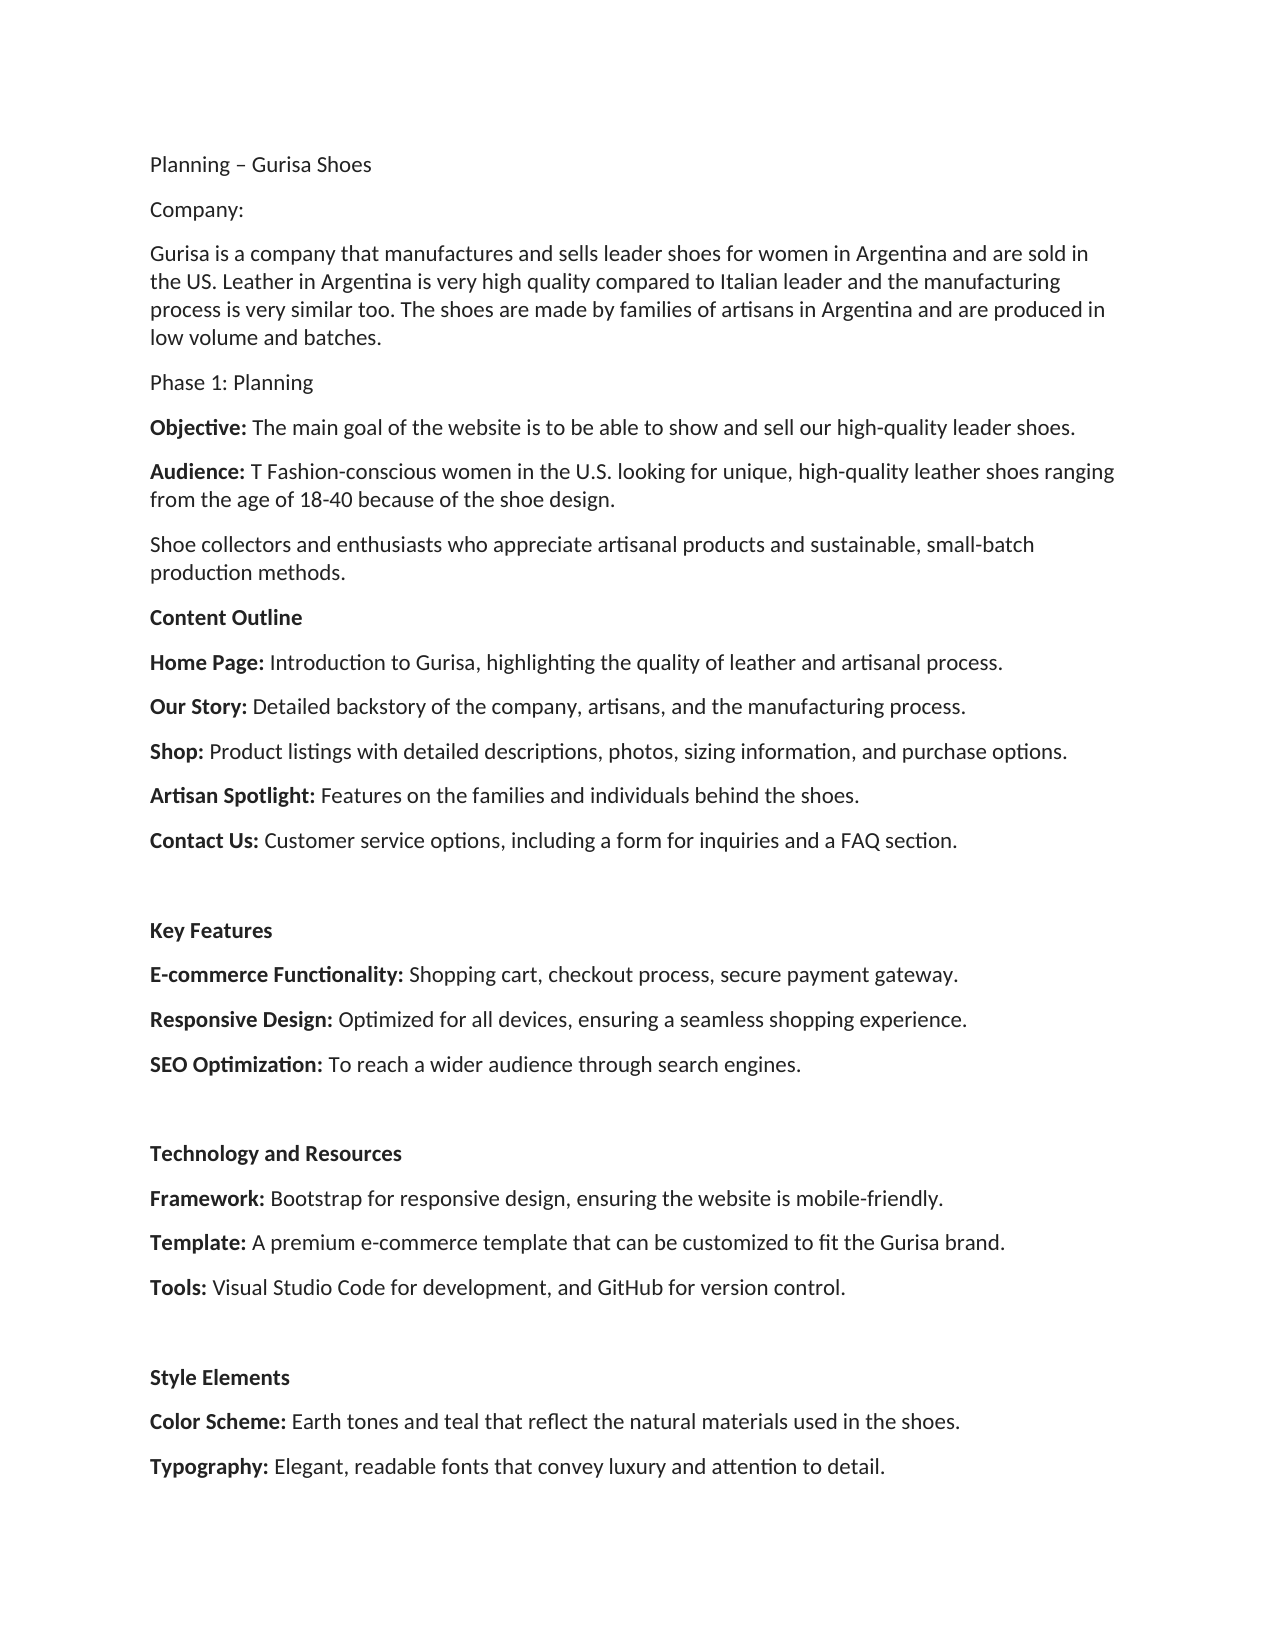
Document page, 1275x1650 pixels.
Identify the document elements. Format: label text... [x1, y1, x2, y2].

text E-commerce Functionality: Shopping cart, checkout process, secure payment gateway. [150, 960, 1125, 988]
text Framework: Bootstrap for responsive design, ensuring the website is mobile-friendly. [150, 1184, 1125, 1212]
text Responsive Design: Optimized for all devices, ensuring a seamless shopping experience. [150, 1005, 1125, 1033]
text Objective: The main goal of the website is to be able to show and sell our high-quality leader shoes. [150, 413, 1125, 441]
text Template: A premium e-commerce template that can be customized to fit the Gurisa brand. [150, 1228, 1125, 1257]
text Artisan Spotlight: Features on the families and individuals behind the shoes. [150, 782, 1125, 810]
text Company: [150, 195, 1125, 223]
text SEO Optimization: To reach a wider audience through search engines. [150, 1050, 1125, 1078]
text Our Story: Detailed backstory of the company, artisans, and the manufacturing process. [150, 692, 1125, 720]
text Phase 1: Planning [150, 368, 1125, 396]
text Tools: Visual Studio Code for development, and GitHub for version control. [150, 1273, 1125, 1301]
text Color Scheme: Earth tones and teal that reflect the natural materials used in the shoes. [150, 1407, 1125, 1435]
text Style Elements [150, 1363, 1125, 1391]
text Key Features [150, 916, 1125, 944]
text Shop: Product listings with detailed descriptions, photos, sizing information, and purchase options. [150, 737, 1125, 765]
text Planning – Gurisa Shoes [150, 150, 1125, 178]
text Shoe collectors and enthusiasts who appreciate artisanal products and sustainable, small-batch production methods. [150, 530, 1125, 586]
text Technology and Resources [150, 1139, 1125, 1167]
text Content Outline [150, 603, 1125, 631]
text Gurisa is a company that manufactures and sells leader shoes for women in Argentina and are sold in the US. Leather in Argentina is very high quality compared to Italian leader and the manufacturing process is very similar too. The shoes are made by families of artisans in Argentina and are produced in low volume and batches. [150, 239, 1125, 351]
text Typography: Elegant, readable fonts that convey luxury and attention to detail. [150, 1452, 1125, 1480]
text Home Page: Introduction to Gurisa, highlighting the quality of leather and artisanal process. [150, 648, 1125, 676]
text Audience: T Fashion-conscious women in the U.S. looking for unique, high-quality leather shoes ranging from the age of 18-40 because of the shoe design. [150, 457, 1125, 513]
text Contact Us: Customer service options, including a form for inquiries and a FAQ section. [150, 826, 1125, 854]
